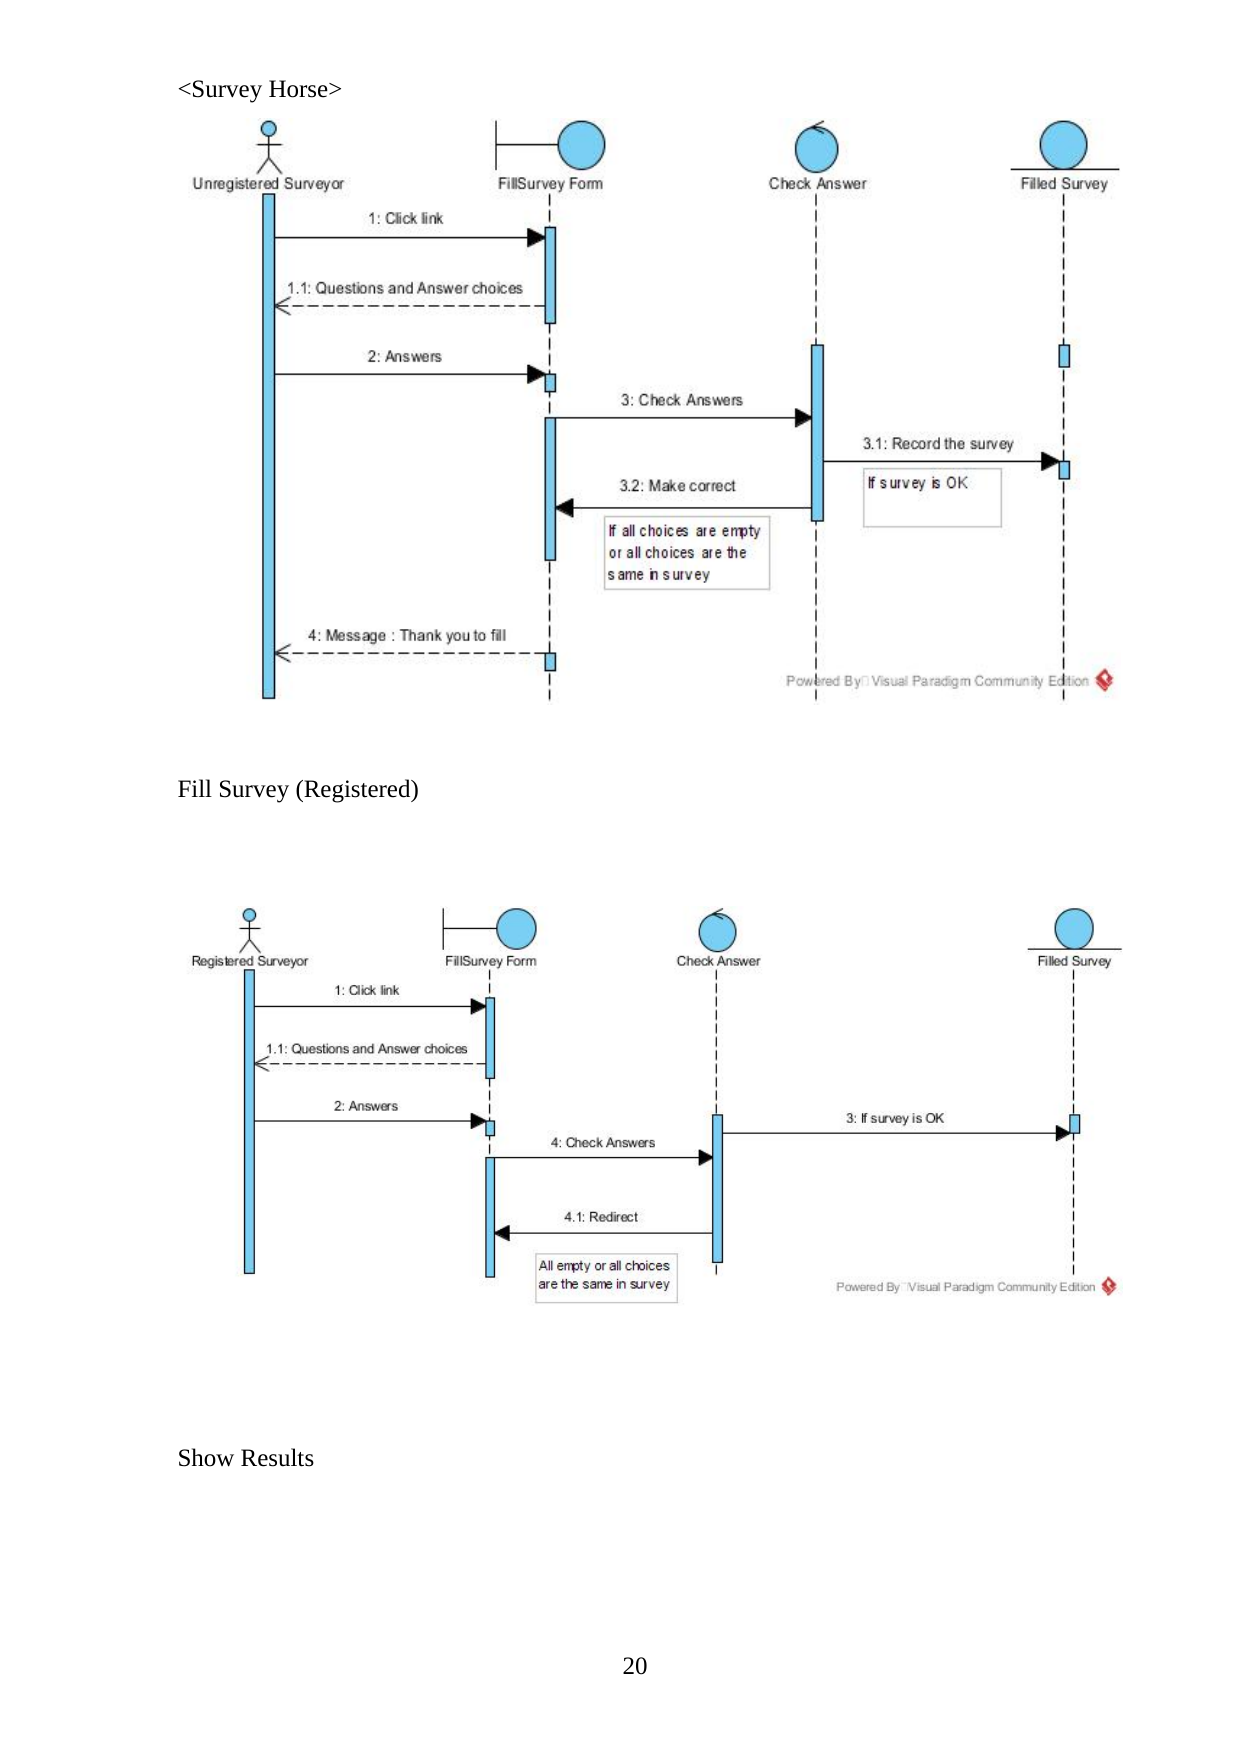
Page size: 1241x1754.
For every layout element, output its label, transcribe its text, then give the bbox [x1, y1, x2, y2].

text Show Results [148, 1443, 1093, 1472]
text Fill Survey (Registered) [148, 774, 1093, 803]
picture [177, 118, 1121, 705]
picture [177, 906, 1123, 1307]
